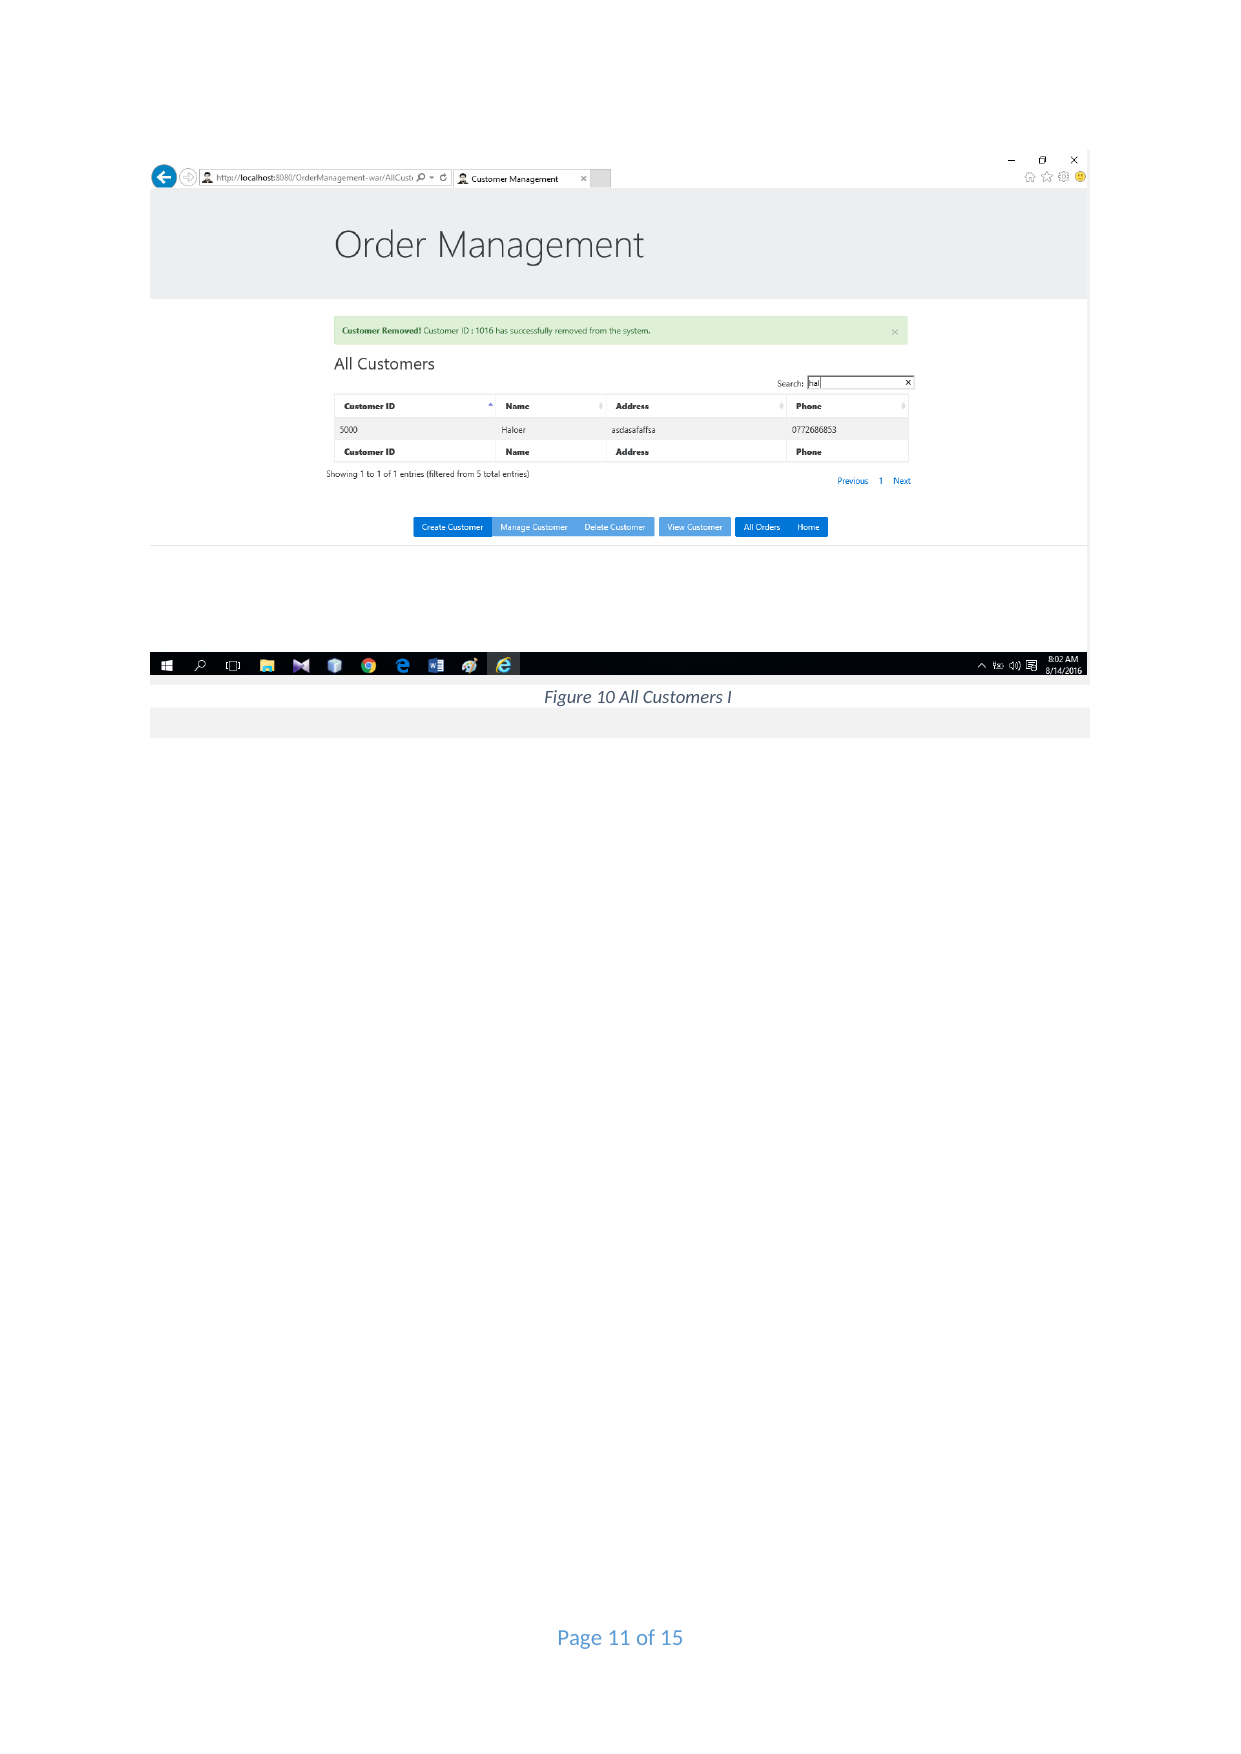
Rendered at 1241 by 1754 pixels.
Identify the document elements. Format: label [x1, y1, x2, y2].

table_cell [150, 708, 1090, 738]
table_cell [150, 150, 1090, 684]
picture [150, 150, 1087, 675]
